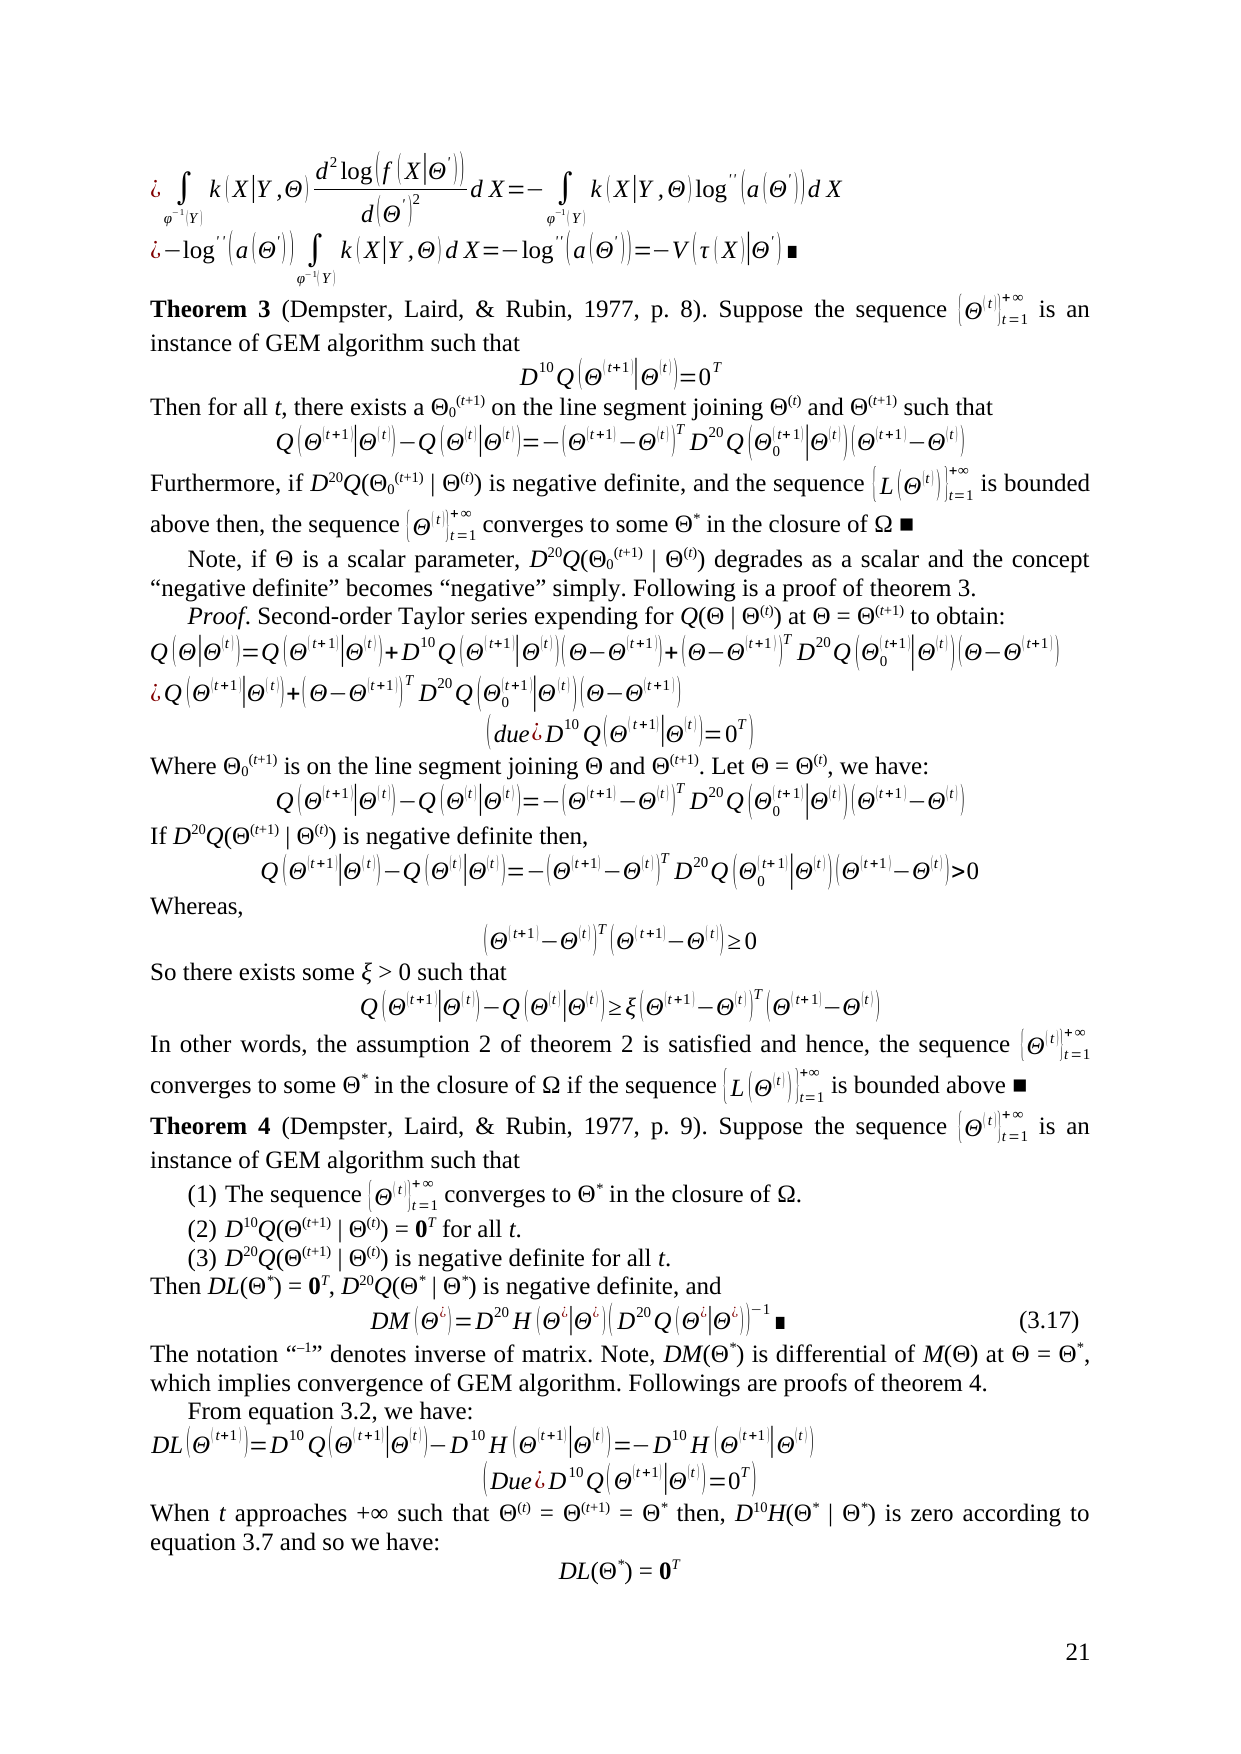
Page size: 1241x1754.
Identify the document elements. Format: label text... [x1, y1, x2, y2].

text DL(Θ*) = 0T [150, 1556, 1090, 1585]
text From equation 3.2, we have: [150, 1396, 1090, 1425]
text Whereas, [150, 891, 1090, 920]
table_header (3.17) [1008, 1300, 1091, 1339]
table_header [150, 1300, 1007, 1339]
text In other words, the assumption 2 of theorem 2 is satisfied and hence, the sequence converges to some Θ* in the closure of Ω if the sequence is bounded above ■ [150, 1023, 1090, 1105]
text If D20Q(Θ(t+1) | Θ(t)) is negative definite then, [150, 821, 1090, 850]
text Then for all t, there exists a Θ0(t+1) on the line segment joining Θ(t) and Θ(t+1) such that [150, 392, 1090, 421]
list D10Q(Θ(t+1) | Θ(t)) = 0T for all t. [187, 1214, 1090, 1243]
text When t approaches +∞ such that Θ(t) = Θ(t+1) = Θ* then, D10H(Θ* | Θ*) is zero according to equation 3.7 and so we have: [150, 1498, 1090, 1556]
text Proof. Second-order Taylor series expending for Q(Θ | Θ(t)) at Θ = Θ(t+1) to obtain: [150, 601, 1090, 630]
text Theorem 3 . Suppose the sequence is an instance of GEM algorithm such that [150, 288, 1090, 357]
text So there exists some ξ > 0 such that [150, 957, 1090, 986]
text Where Θ0(t+1) is on the line segment joining Θ and Θ(t+1). Let Θ = Θ(t), we have: [150, 751, 1090, 780]
text Note, if Θ is a scalar parameter, D20Q(Θ0(t+1) | Θ(t)) degrades as a scalar and the concept “negative definite” becomes “negative” simply. Following is a proof of theorem 3. [150, 544, 1090, 601]
text The notation “–1” denotes inverse of matrix. Note, DM(Θ*) is differential of M(Θ) at Θ = Θ*, which implies convergence of GEM algorithm. Followings are proofs of theorem 4. [150, 1339, 1090, 1396]
text Then DL(Θ*) = 0T, D20Q(Θ* | Θ*) is negative definite, and [150, 1271, 1090, 1300]
list D20Q(Θ(t+1) | Θ(t)) is negative definite for all t. [187, 1243, 1090, 1271]
list The sequence converges to Θ* in the closure of Ω. [187, 1174, 1090, 1214]
text Furthermore, if D20Q(Θ0(t+1) | Θ(t)) is negative definite, and the sequence is bounded above then, the sequence converges to some Θ* in the closure of Ω ■ [150, 462, 1090, 544]
text Theorem 4 . Suppose the sequence is an instance of GEM algorithm such that [150, 1105, 1090, 1174]
